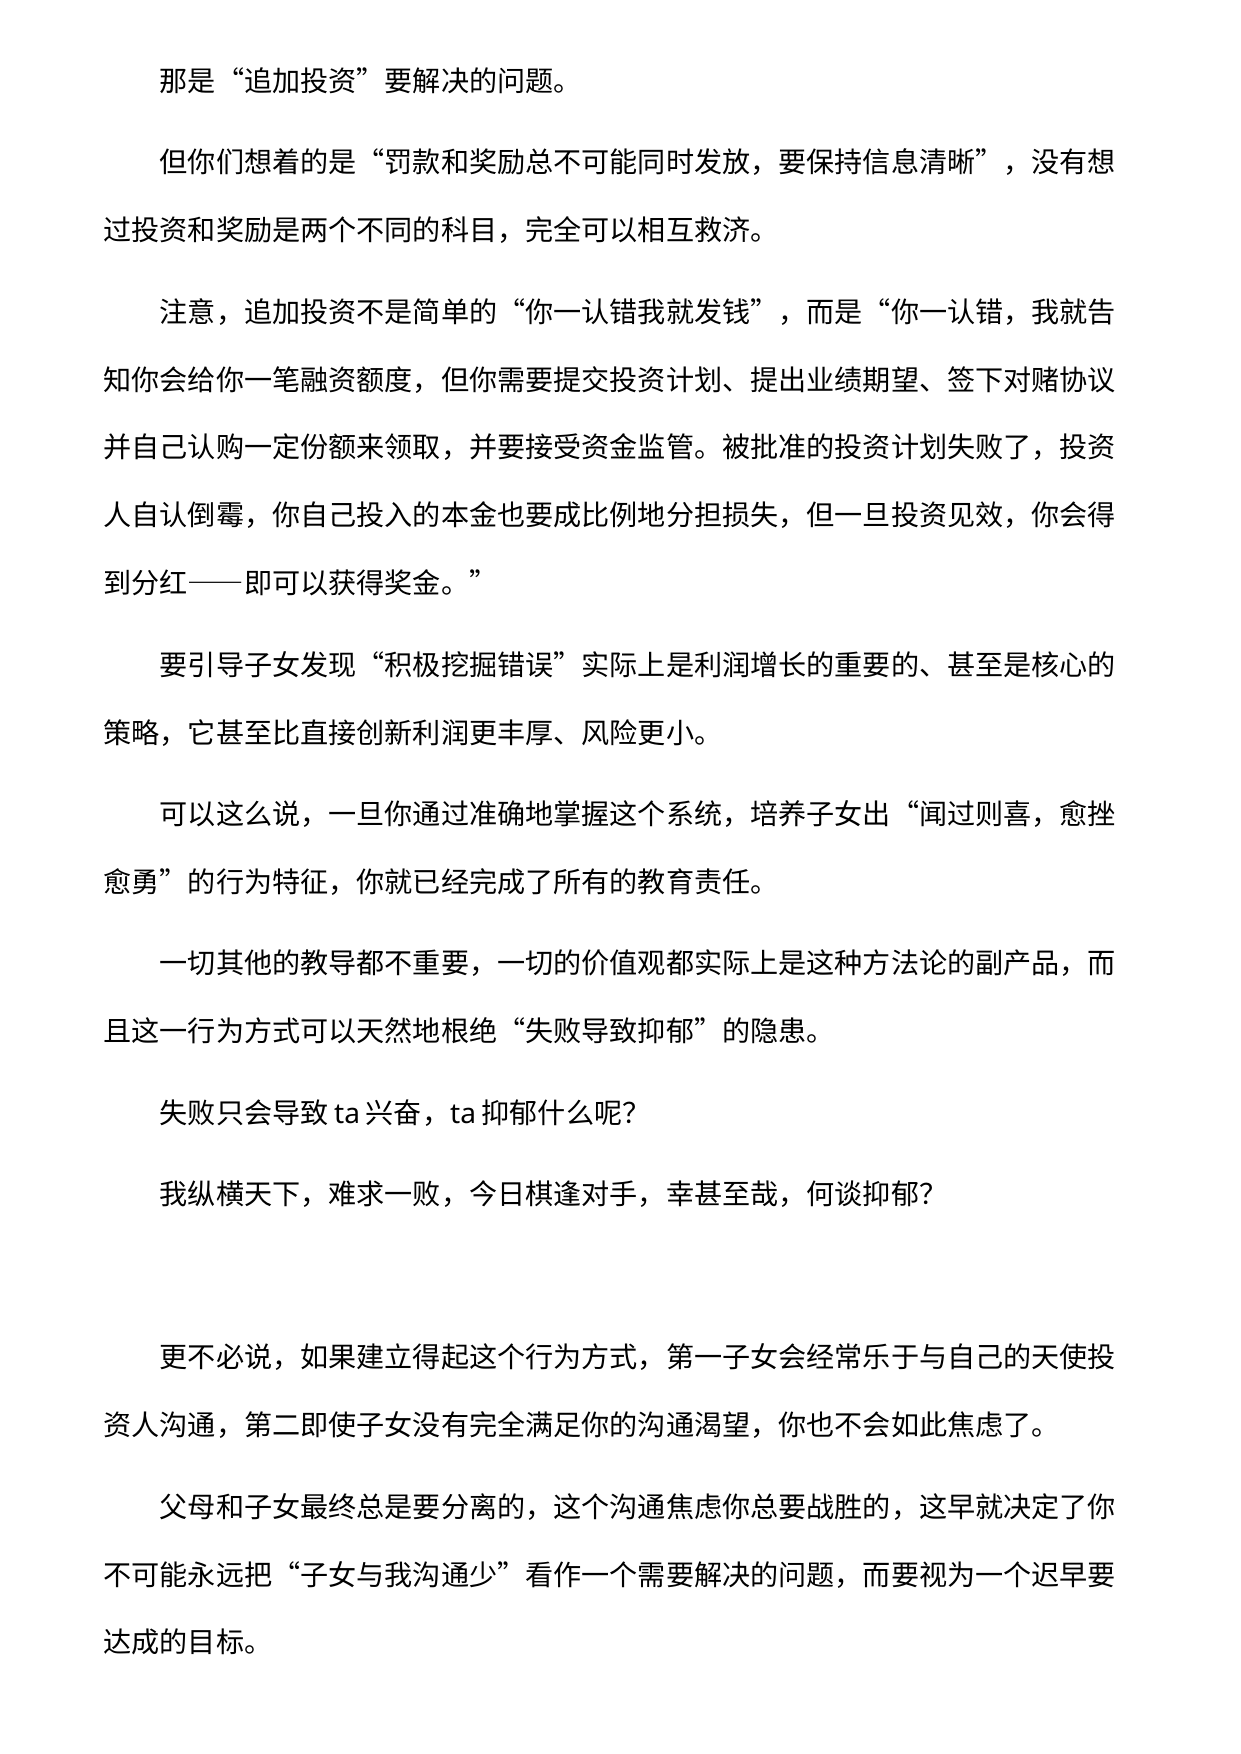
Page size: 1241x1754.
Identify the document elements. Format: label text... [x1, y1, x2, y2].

text 那是“追加投资”要解决的问题。 [103, 45, 1137, 113]
text 注意，追加投资不是简单的“你一认错我就发钱”，而是“你一认错，我就告知你会给你一笔融资额度，但你需要提交投资计划、提出业绩期望、签下对赌协议并自己认购一定份额来领取，并要接受资金监管。被批准的投资计划失败了，投资人自认倒霉，你自己投入的本金也要成比例地分担损失，但一旦投资见效，你会得到分红——即可以获得奖金。” [103, 276, 1137, 615]
text 更不必说，如果建立得起这个行为方式，第一子女会经常乐于与自己的天使投资人沟通，第二即使子女没有完全满足你的沟通渴望，你也不会如此焦虑了。 [103, 1321, 1137, 1457]
text 我纵横天下，难求一败，今日棋逢对手，幸甚至哉，何谈抑郁？ [103, 1158, 1137, 1226]
text 可以这么说，一旦你通过准确地掌握这个系统，培养子女出“闻过则喜，愈挫愈勇”的行为特征，你就已经完成了所有的教育责任。 [103, 778, 1137, 914]
text 失败只会导致ta兴奋，ta抑郁什么呢？ [103, 1077, 1137, 1145]
text 要引导子女发现“积极挖掘错误”实际上是利润增长的重要的、甚至是核心的策略，它甚至比直接创新利润更丰厚、风险更小。 [103, 629, 1137, 765]
text 一切其他的教导都不重要，一切的价值观都实际上是这种方法论的副产品，而且这一行为方式可以天然地根绝“失败导致抑郁”的隐患。 [103, 928, 1137, 1063]
text 父母和子女最终总是要分离的，这个沟通焦虑你总要战胜的，这早就决定了你不可能永远把“子女与我沟通少”看作一个需要解决的问题，而要视为一个迟早要达成的目标。 [103, 1471, 1137, 1674]
text 但你们想着的是“罚款和奖励总不可能同时发放，要保持信息清晰”，没有想过投资和奖励是两个不同的科目，完全可以相互救济。 [103, 126, 1137, 262]
